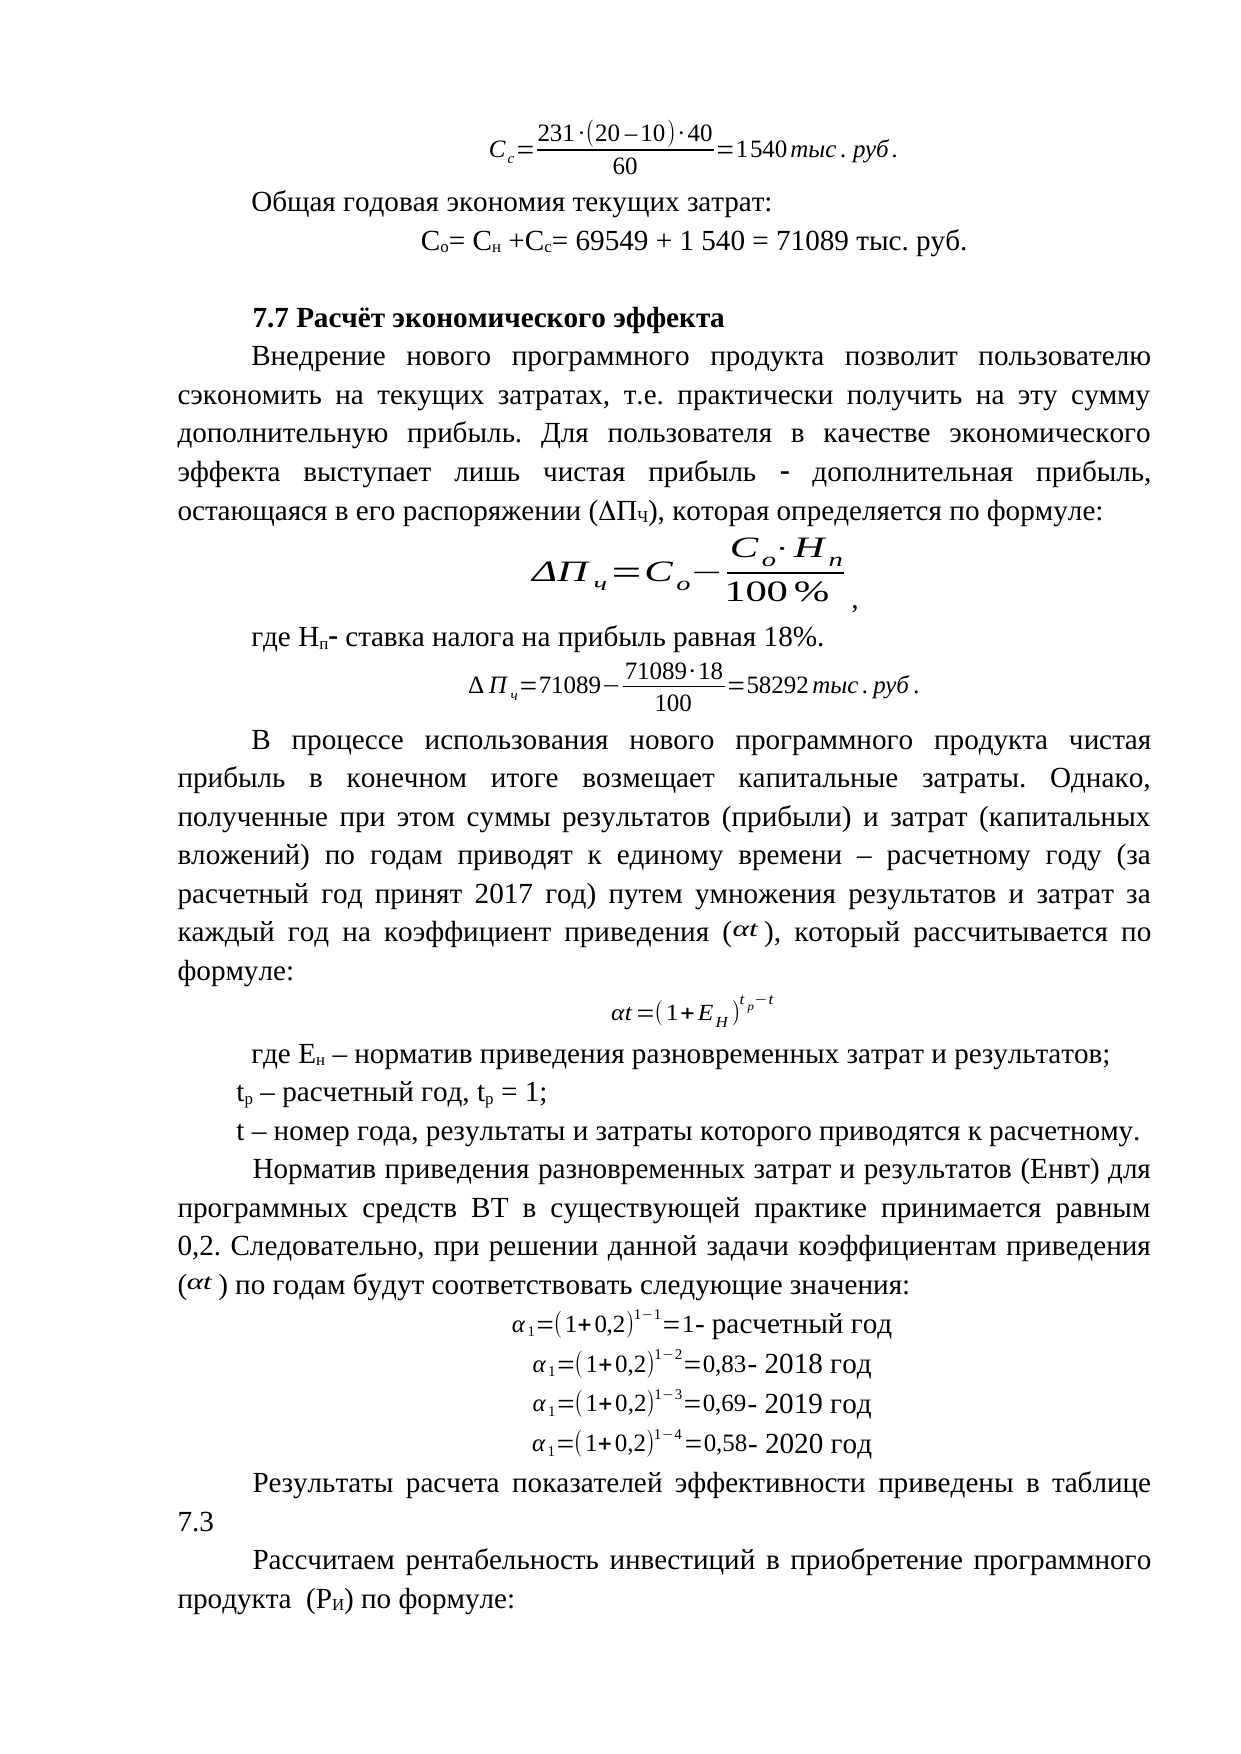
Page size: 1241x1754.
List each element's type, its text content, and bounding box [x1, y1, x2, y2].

text где Ен – норматив приведения разновременных затрат и результатов; [177, 1036, 1152, 1069]
text , [177, 531, 1152, 614]
text Результаты расчета показателей эффективности приведены в таблице 7.3 [177, 1465, 1152, 1537]
text Норматив приведения разновременных затрат и результатов (Енвт) для программных средств ВТ в существующей практике принимается равным 0,2. Следовательно, при решении данной задачи коэффициентам приведения () по годам будут соответствовать следующие значения: [177, 1151, 1152, 1301]
text Общая годовая экономия текущих затрат: [177, 184, 1152, 218]
text Co= Cн +Сс= 69549 + 1 540 = 71089 тыс. руб. [177, 223, 1152, 256]
text 7.7 Расчёт экономического эффекта [177, 300, 1152, 333]
text - 2020 год [177, 1425, 1152, 1460]
text Внедрение нового программного продукта позволит пользователю сэкономить на текущих затратах, т.е. практически получить на эту сумму дополнительную прибыль. Для пользователя в качестве экономического эффекта выступает лишь чистая прибыль дополнительная прибыль, остающаяся в его распоряжении (ПЧ), которая определяется по формуле: [177, 338, 1152, 526]
text Рассчитаем рентабельность инвестиций в приобретение программного продукта (РИ) по формуле: [177, 1542, 1152, 1614]
text - 2018 год [177, 1345, 1152, 1380]
text t – номер года, результаты и затраты которого приводятся к расчетному. [177, 1113, 1152, 1146]
text - 2019 год [177, 1385, 1152, 1420]
text где Hп ставка налога на прибыль равная 18%. [177, 619, 1152, 653]
text В процессе использования нового программного продукта чистая прибыль в конечном итоге возмещает капитальные затраты. Однако, полученные при этом суммы результатов (прибыли) и затрат (капитальных вложений) по годам приводят к единому времени – расчетному году (за расчетный год принят 2017 год) путем умножения результатов и затрат за каждый год на коэффициент приведения (), который рассчитывается по формуле: [177, 722, 1152, 987]
text tp – расчетный год, tp = 1; [177, 1074, 1152, 1108]
text - расчетный год [177, 1306, 1152, 1340]
